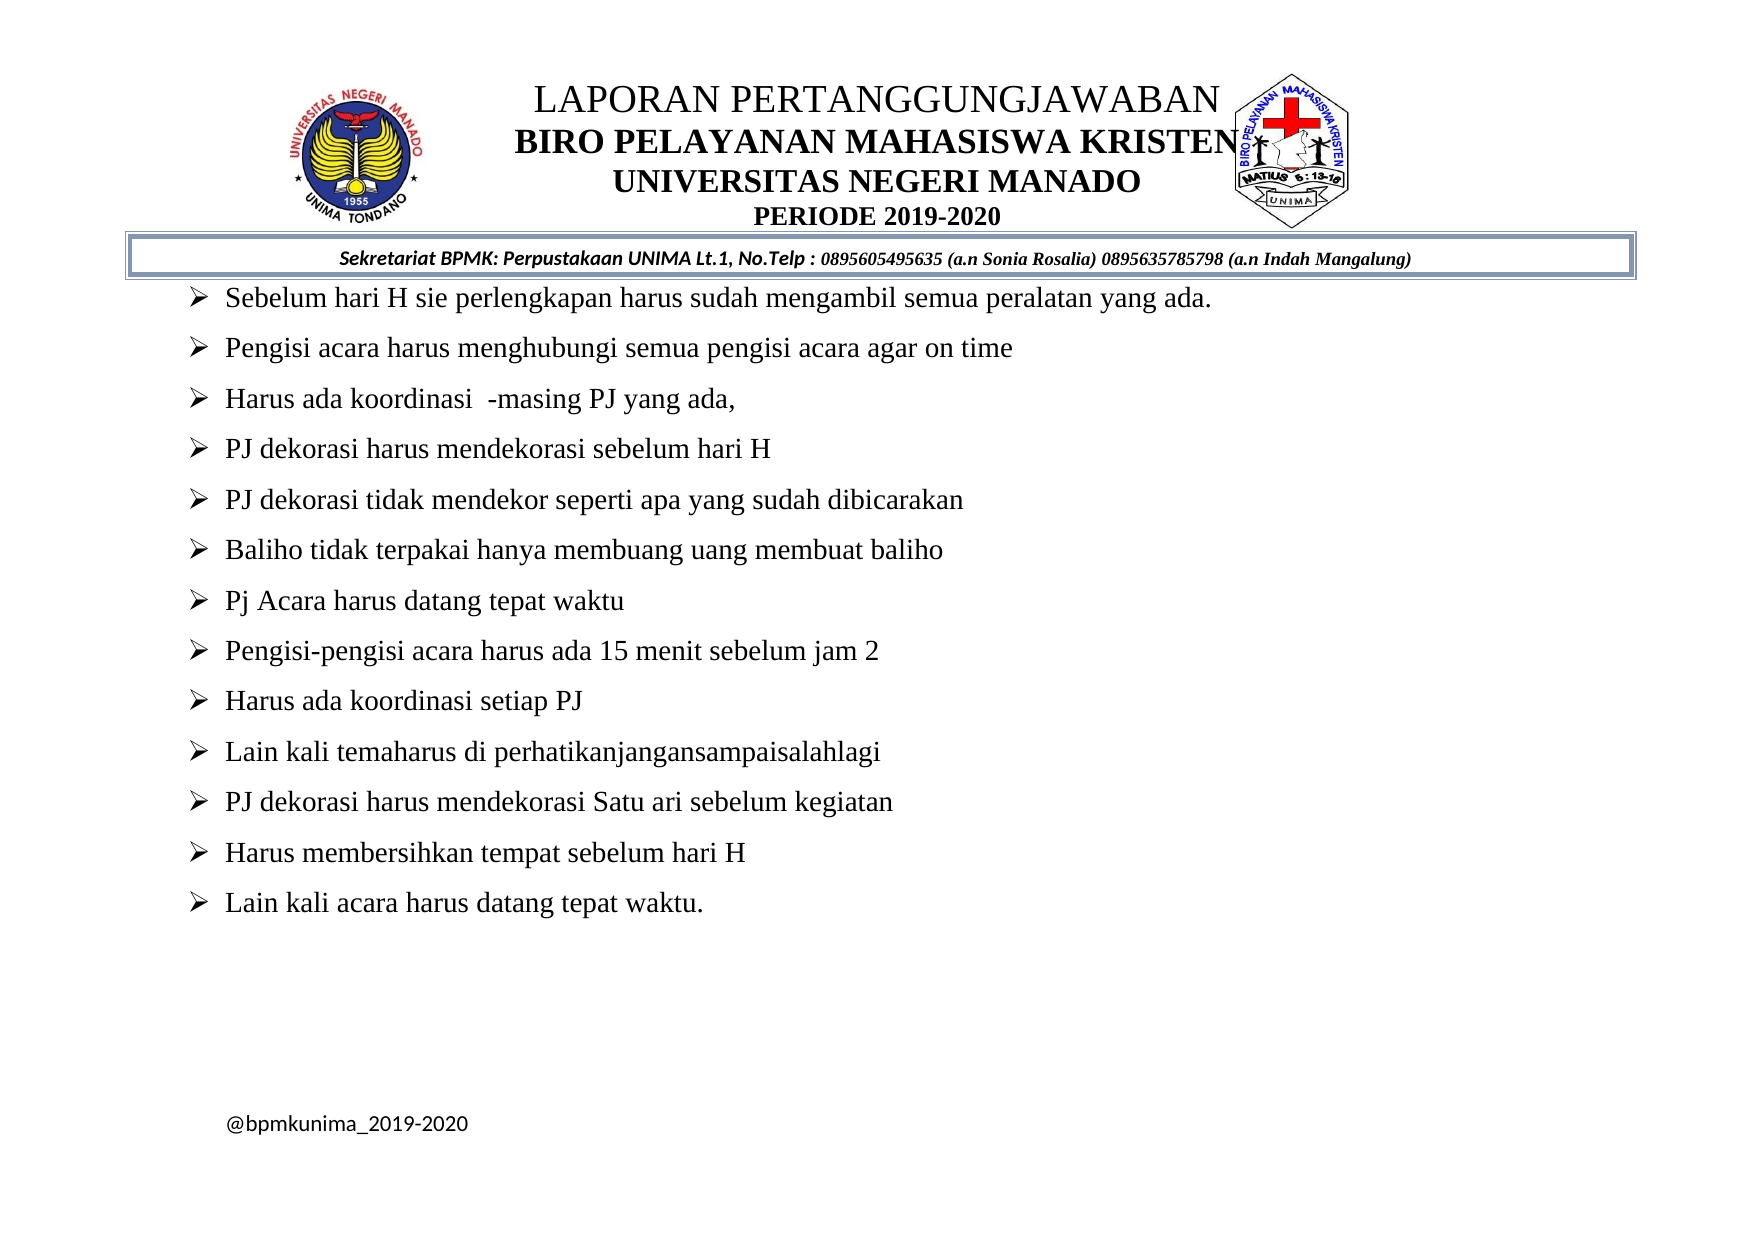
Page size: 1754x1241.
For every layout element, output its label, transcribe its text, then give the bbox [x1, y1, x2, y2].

picture [1233, 73, 1349, 229]
list Harus membersihkan tempat sebelum hari H [187, 835, 1604, 868]
list PJ dekorasi harus mendekorasi sebelum hari H [187, 431, 1604, 465]
list Harus ada koordinasi setiap PJ [187, 683, 1604, 717]
list Pj Acara harus datang tepat waktu [187, 583, 1604, 616]
list Sebelum hari H sie perlengkapan harus sudah mengambil semua peralatan yang ada. [187, 280, 1604, 314]
list Pengisi acara harus menghubungi semua pengisi acara agar on time [187, 331, 1604, 364]
list PJ dekorasi harus mendekorasi Satu ari sebelum kegiatan [187, 784, 1604, 818]
list PJ dekorasi tidak mendekor seperti apa yang sudah dibicarakan [187, 482, 1604, 516]
list Baliho tidak terpakai hanya membuang uang membuat baliho [187, 532, 1604, 566]
list Lain kali acara harus datang tepat waktu. [187, 885, 1604, 919]
picture [287, 87, 426, 228]
list Harus ada koordinasi -masing PJ yang ada, [187, 381, 1604, 415]
list Lain kali temaharus di perhatikanjangansampaisalahlagi [187, 734, 1604, 768]
list Pengisi-pengisi acara harus ada 15 menit sebelum jam 2 [187, 633, 1604, 667]
